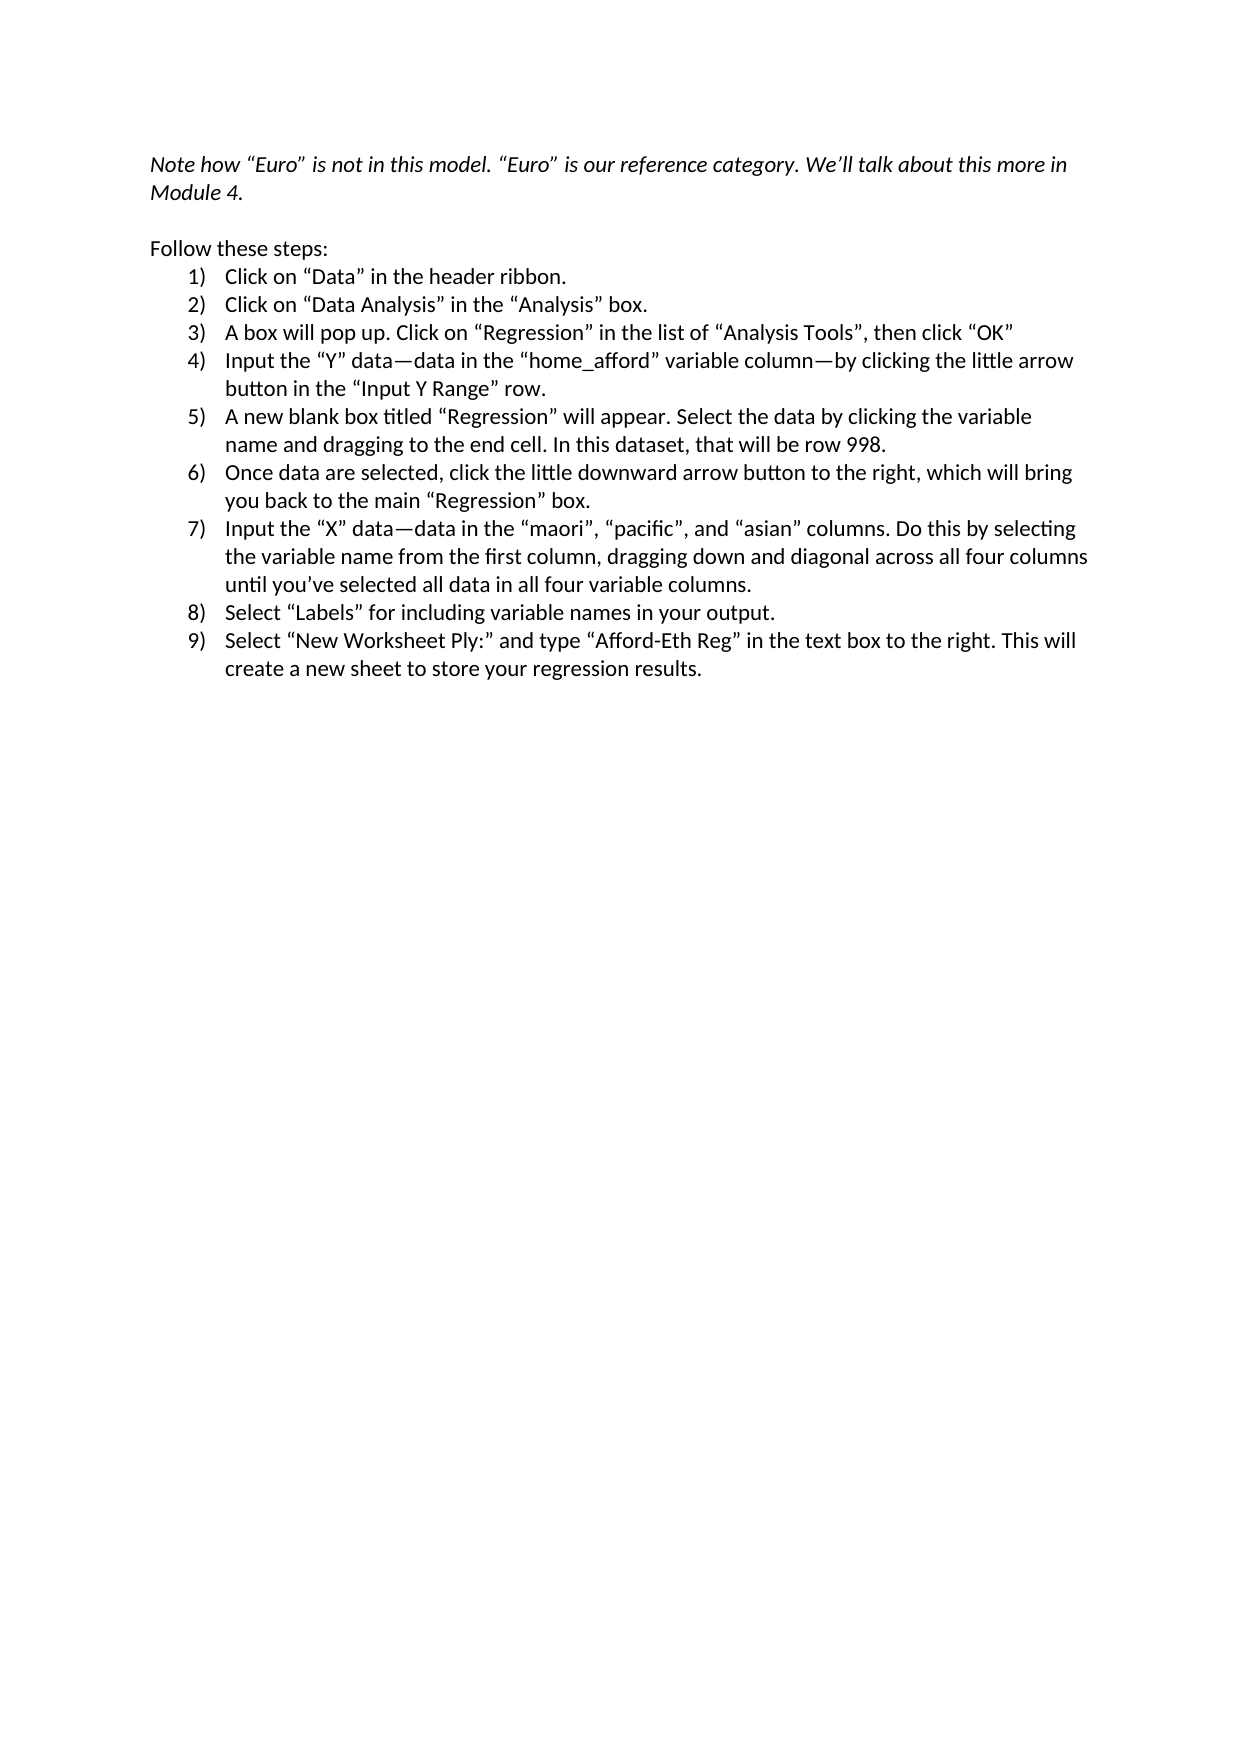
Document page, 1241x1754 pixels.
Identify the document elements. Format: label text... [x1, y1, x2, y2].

list Input the “X” data—data in the “maori”, “pacific”, and “asian” columns. Do this by selecting the variable name from the first column, dragging down and diagonal across all four columns until you’ve selected all data in all four variable columns. [187, 514, 1090, 598]
list Once data are selected, click the little downward arrow button to the right, which will bring you back to the main “Regression” box. [187, 458, 1090, 514]
list Select “New Worksheet Ply:” and type “Afford-Eth Reg” in the text box to the right. This will create a new sheet to store your regression results. [187, 626, 1090, 682]
list A new blank box titled “Regression” will appear. Select the data by clicking the variable name and dragging to the end cell. In this dataset, that will be row 998. [187, 402, 1090, 458]
list A box will pop up. Click on “Regression” in the list of “Analysis Tools”, then click “OK” [187, 318, 1090, 346]
list Click on “Data Analysis” in the “Analysis” box. [187, 290, 1090, 318]
list Select “Labels” for including variable names in your output. [187, 598, 1090, 626]
text Note how “Euro” is not in this model. “Euro” is our reference category. We’ll talk about this more in Module 4. [150, 150, 1090, 206]
text Follow these steps: [150, 234, 1090, 262]
list Click on “Data” in the header ribbon. [187, 262, 1090, 290]
list Input the “Y” data—data in the “home_afford” variable column—by clicking the little arrow button in the “Input Y Range” row. [187, 346, 1090, 402]
